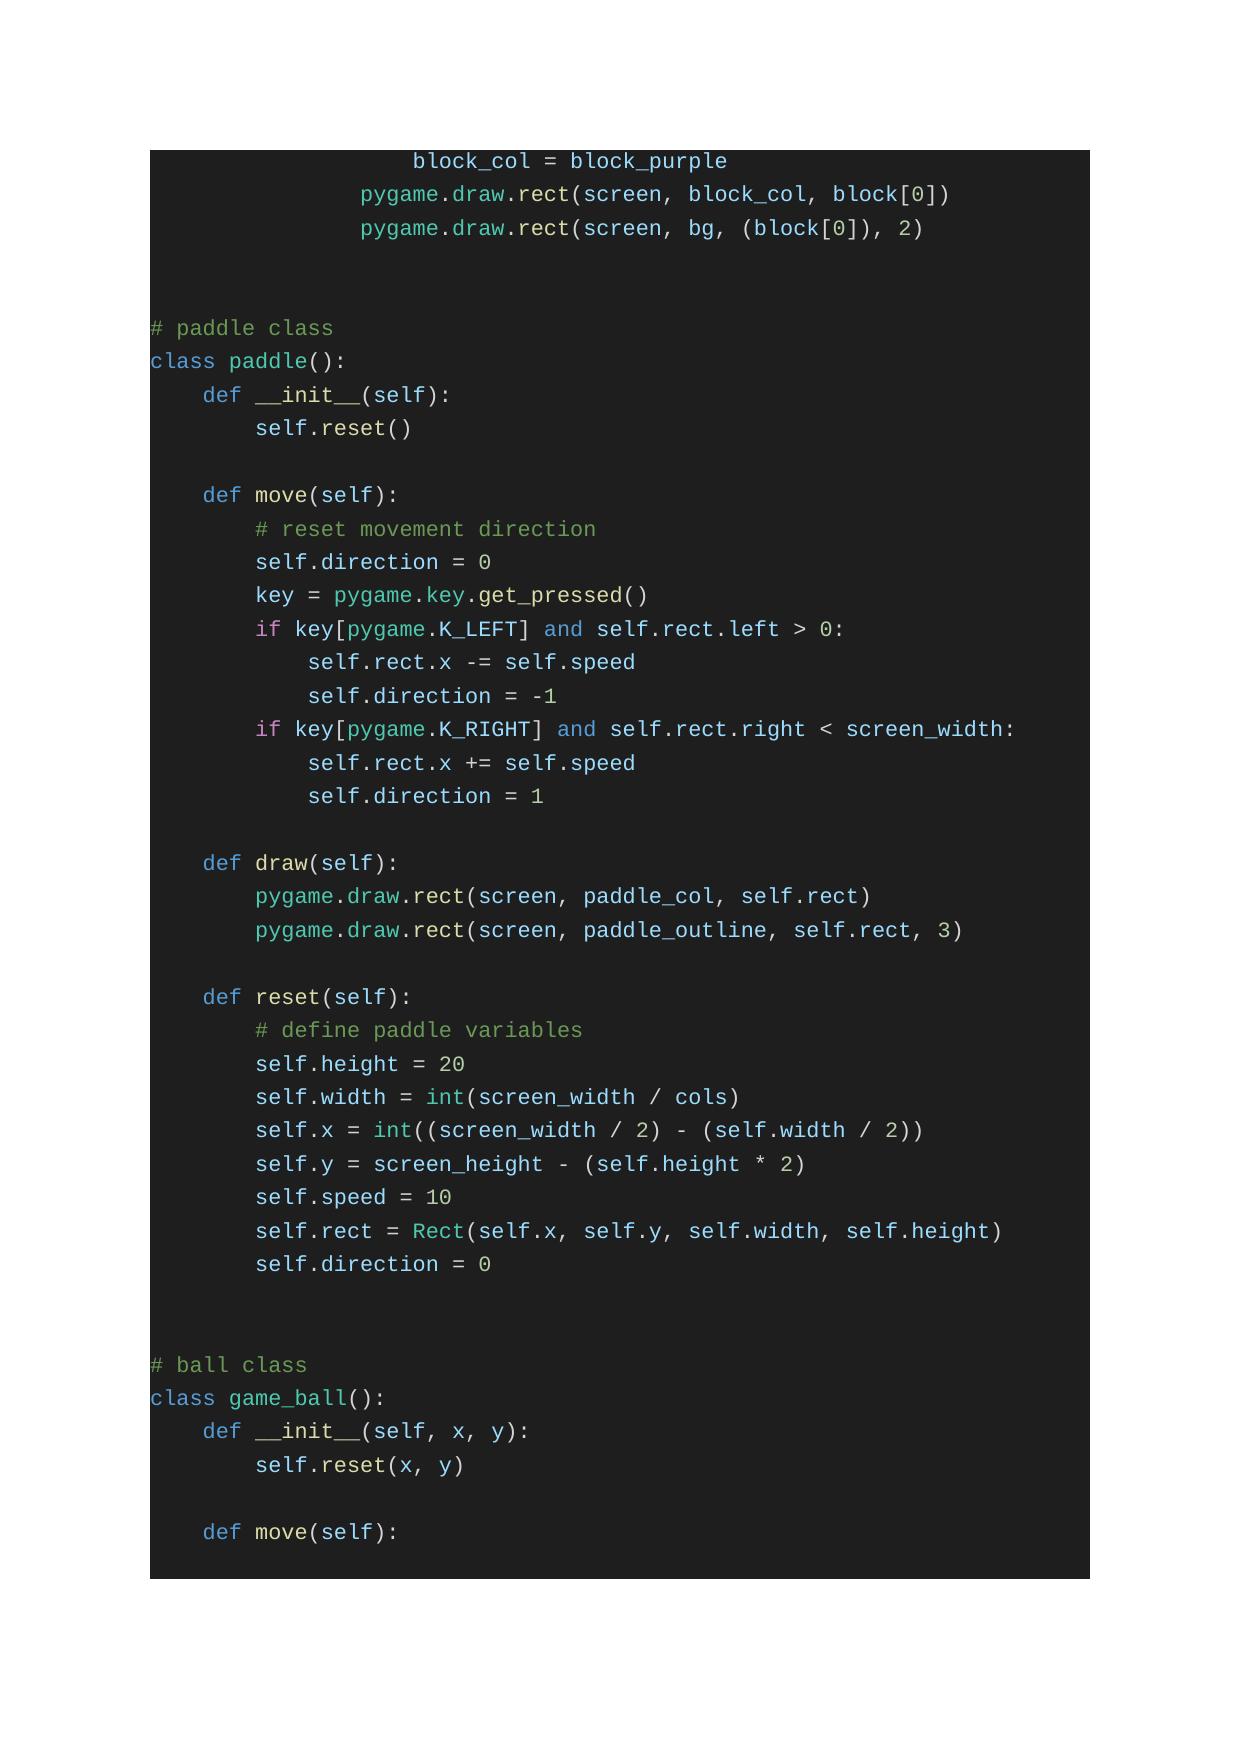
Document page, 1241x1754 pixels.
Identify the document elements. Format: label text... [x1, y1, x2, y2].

text self.rect = Rect(self.x, self.y, self.width, self.height) [150, 1220, 1090, 1245]
text pygame.draw.rect(screen, bg, (block[0]), 2) [150, 217, 1090, 242]
text pygame.draw.rect(screen, paddle_outline, self.rect, 3) [150, 919, 1090, 944]
text self.reset() [150, 417, 1090, 442]
text self.speed = 10 [150, 1187, 1090, 1211]
text self.rect.x -= self.speed [150, 652, 1090, 676]
text def reset(self): [150, 986, 1090, 1011]
text # paddle class [150, 317, 1090, 342]
text key = pygame.key.get_pressed() [150, 585, 1090, 609]
text # ball class [150, 1354, 1090, 1378]
text self.reset(x, y) [150, 1454, 1090, 1479]
text class paddle(): [150, 351, 1090, 375]
text self.x = int((screen_width / 2) - (self.width / 2)) [150, 1120, 1090, 1144]
text # define paddle variables [150, 1019, 1090, 1044]
text self.height = 20 [150, 1053, 1090, 1078]
text self.direction = 1 [150, 785, 1090, 810]
text # reset movement direction [150, 518, 1090, 543]
text if key[pygame.K_LEFT] and self.rect.left > 0: [150, 618, 1090, 643]
text def move(self): [150, 1521, 1090, 1546]
text def draw(self): [150, 852, 1090, 877]
text def move(self): [150, 484, 1090, 509]
text if key[pygame.K_RIGHT] and self.rect.right < screen_width: [150, 718, 1090, 743]
text def __init__(self): [150, 384, 1090, 409]
text self.direction = -1 [150, 685, 1090, 710]
text class game_ball(): [150, 1387, 1090, 1412]
text self.y = screen_height - (self.height * 2) [150, 1153, 1090, 1178]
text self.width = int(screen_width / cols) [150, 1086, 1090, 1111]
text def __init__(self, x, y): [150, 1421, 1090, 1445]
text pygame.draw.rect(screen, block_col, block[0]) [150, 183, 1090, 208]
text pygame.draw.rect(screen, paddle_col, self.rect) [150, 886, 1090, 910]
text block_col = block_purple [150, 150, 1090, 175]
text self.direction = 0 [150, 551, 1090, 576]
text self.rect.x += self.speed [150, 752, 1090, 777]
text self.direction = 0 [150, 1253, 1090, 1278]
